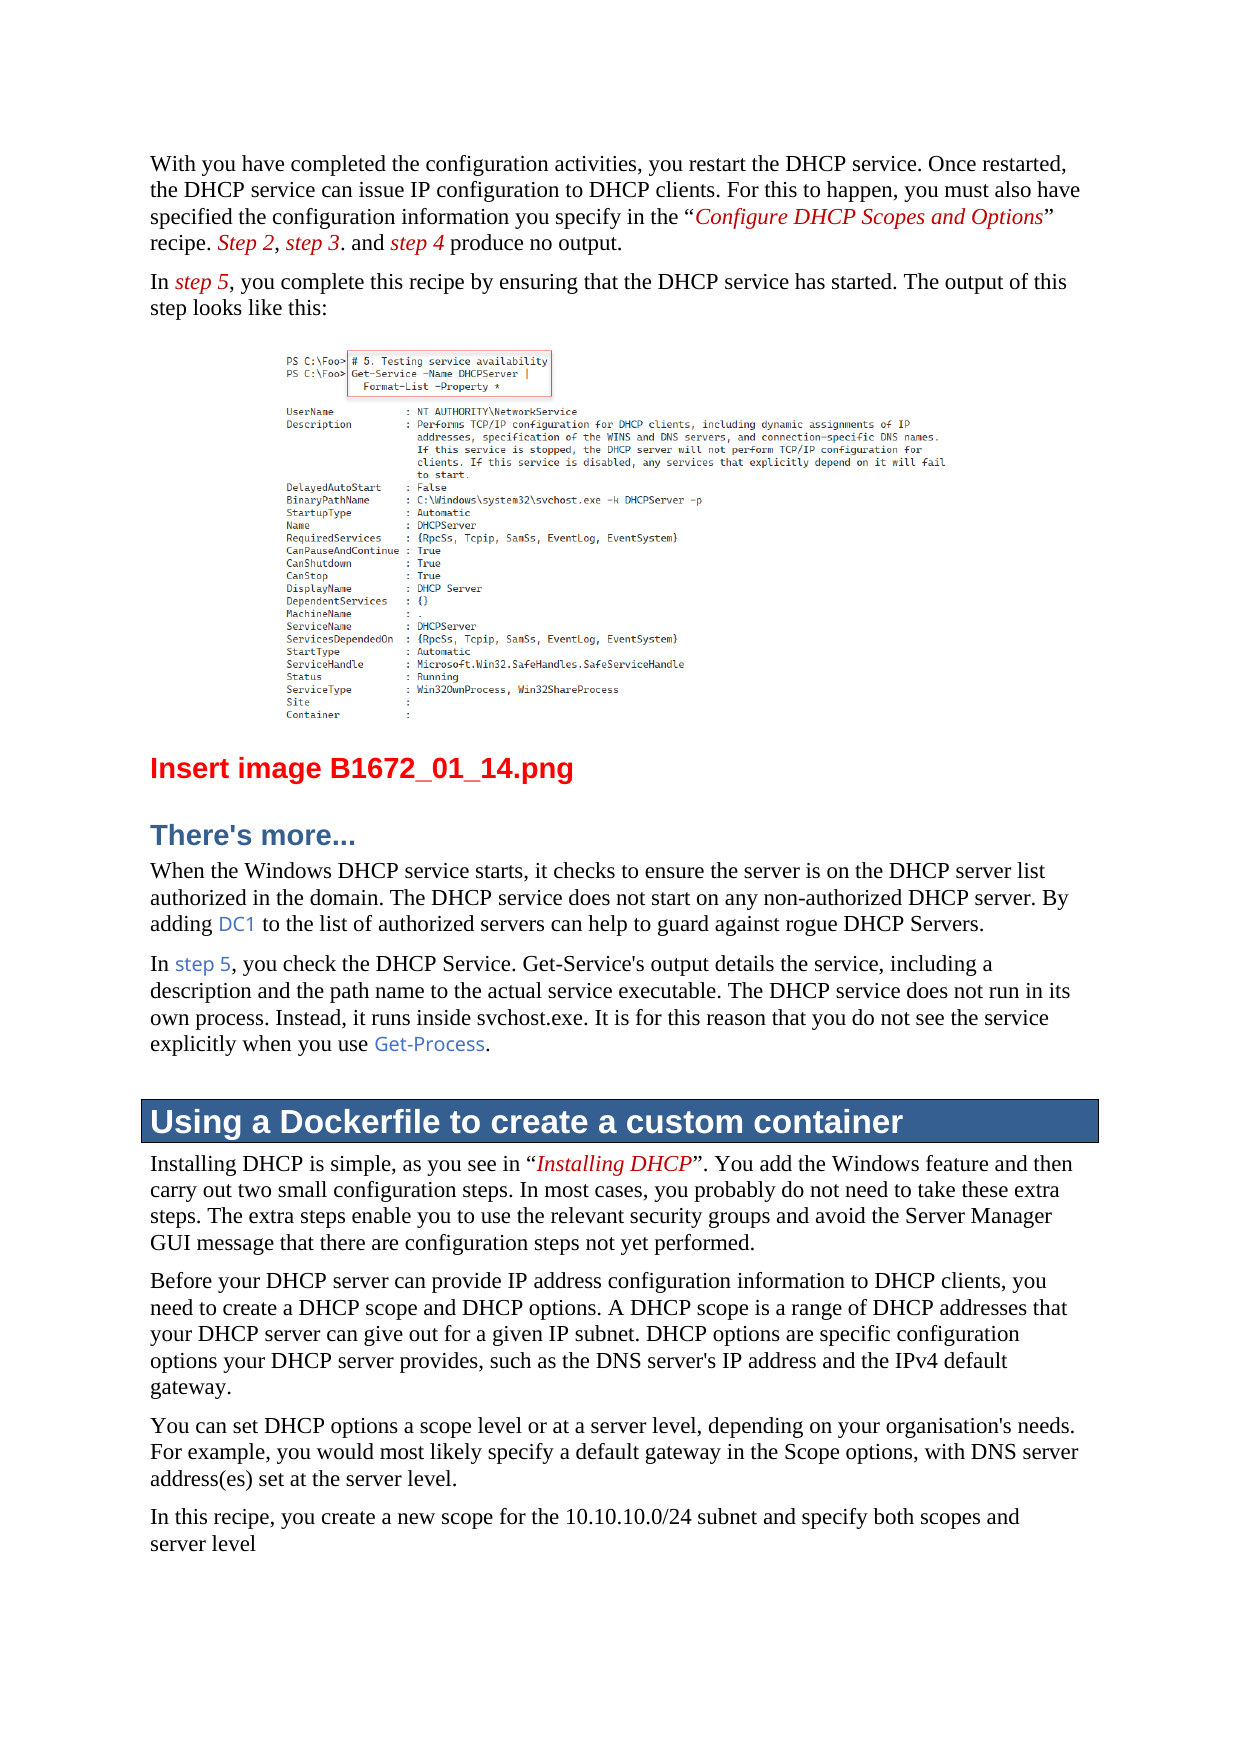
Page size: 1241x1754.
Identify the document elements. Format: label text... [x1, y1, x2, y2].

text Installing DHCP is simple, as you see in “Installing DHCP”. You add the Windows feature and then carry out two small configuration steps. In most cases, you probably do not need to take these extra steps. The extra steps enable you to use the relevant security groups and avoid the Server Manager GUI message that there are configuration steps not yet performed. [150, 1150, 1090, 1255]
list In this recipe, you create a new scope for the 10.10.10.0/24 subnet and specify both scopes and server level [150, 1503, 1053, 1556]
text With you have completed the configuration activities, you restart the DHCP service. Once restarted, the DHCP service can issue IP configuration to DHCP clients. For this to happen, you must also have specified the configuration information you specify in the “Configure DHCP Scopes and Options” recipe. Step 2, step 3. and step 4 produce no output. [150, 150, 1090, 255]
subtitle Using a Dockerfile to create a custom container [142, 1100, 1098, 1142]
text In step 5, you check the DHCP Service. Get-Service's output details the service, including a description and the path name to the actual service executable. The DHCP service does not run in its own process. Instead, it runs inside svchost.exe. It is for this reason that you do not see the service explicitly when you use Get-Process. [150, 950, 1090, 1057]
text Before your DHCP server can provide IP address configuration information to DHCP clients, you need to create a DHCP scope and DHCP options. A DHCP scope is a range of DHCP addresses that your DHCP server can give out for a given IP subnet. DHCP options are specific configuration options your DHCP server provides, such as the DNS server's IP address and the IPv4 default gateway. [150, 1268, 1090, 1399]
list Insert image B1672_01_14.png [150, 751, 1090, 784]
text When the Windows DHCP service starts, it checks to ensure the server is on the DHCP server list authorized in the domain. The DHCP service does not start on any non-authorized DHCP server. By adding DC1 to the list of authorized servers can help to guard against rogue DHCP Servers. [150, 858, 1090, 937]
text In step 5, you complete this recipe by ensuring that the DHCP service has started. The output of this step looks like this: [150, 268, 1090, 321]
text You can set DHCP options a scope level or at a server level, depending on your organisation's needs. For example, you would most likely specify a default gateway in the Scope options, with DNS server address(es) set at the server level. [150, 1412, 1090, 1491]
subtitle There's more... [150, 818, 1090, 851]
picture [277, 345, 963, 726]
